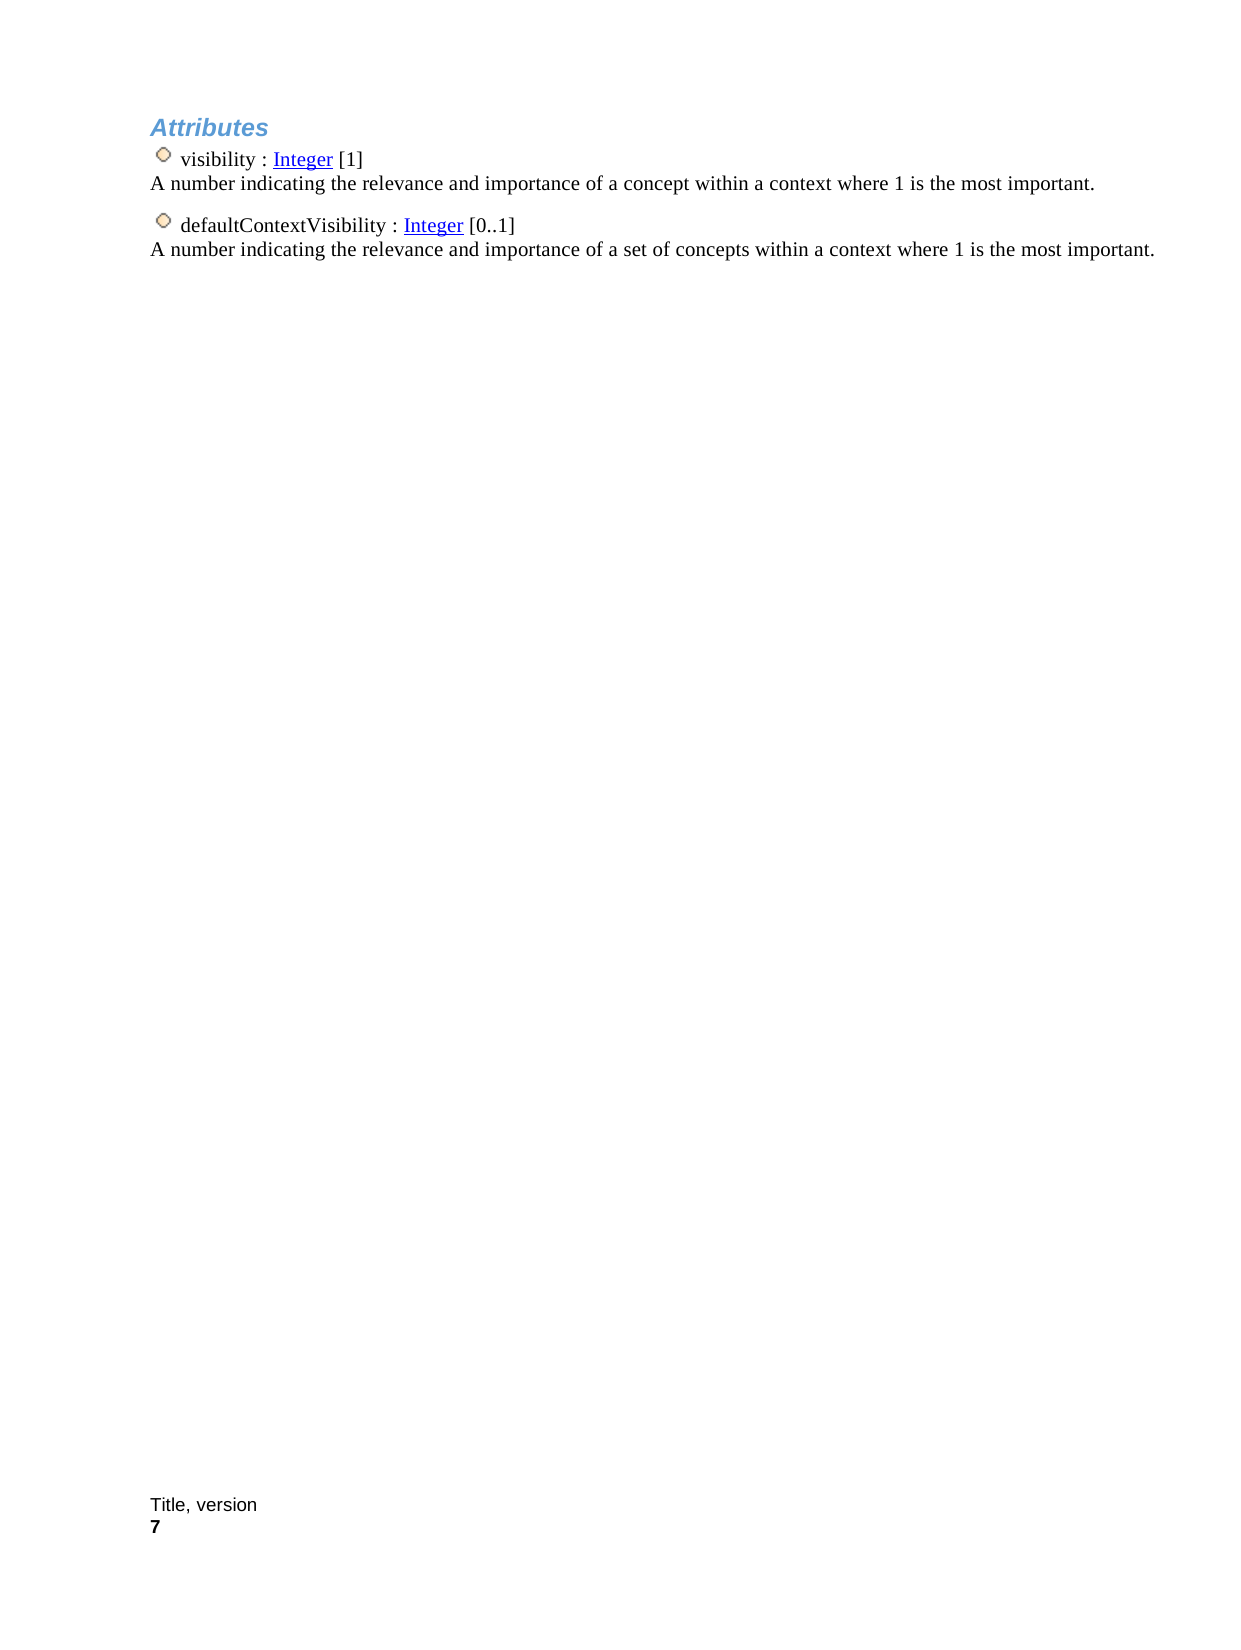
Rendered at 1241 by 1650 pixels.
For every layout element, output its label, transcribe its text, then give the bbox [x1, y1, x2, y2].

text A number indicating the relevance and importance of a set of concepts within a context where 1 is the most important. [150, 237, 1165, 261]
subtitle Attributes [150, 112, 1165, 142]
text visibility : Integer [1] [150, 142, 1165, 171]
text A number indicating the relevance and importance of a concept within a context where 1 is the most important. [150, 171, 1165, 195]
text defaultContextVisibility : Integer [0..1] [150, 208, 1165, 237]
